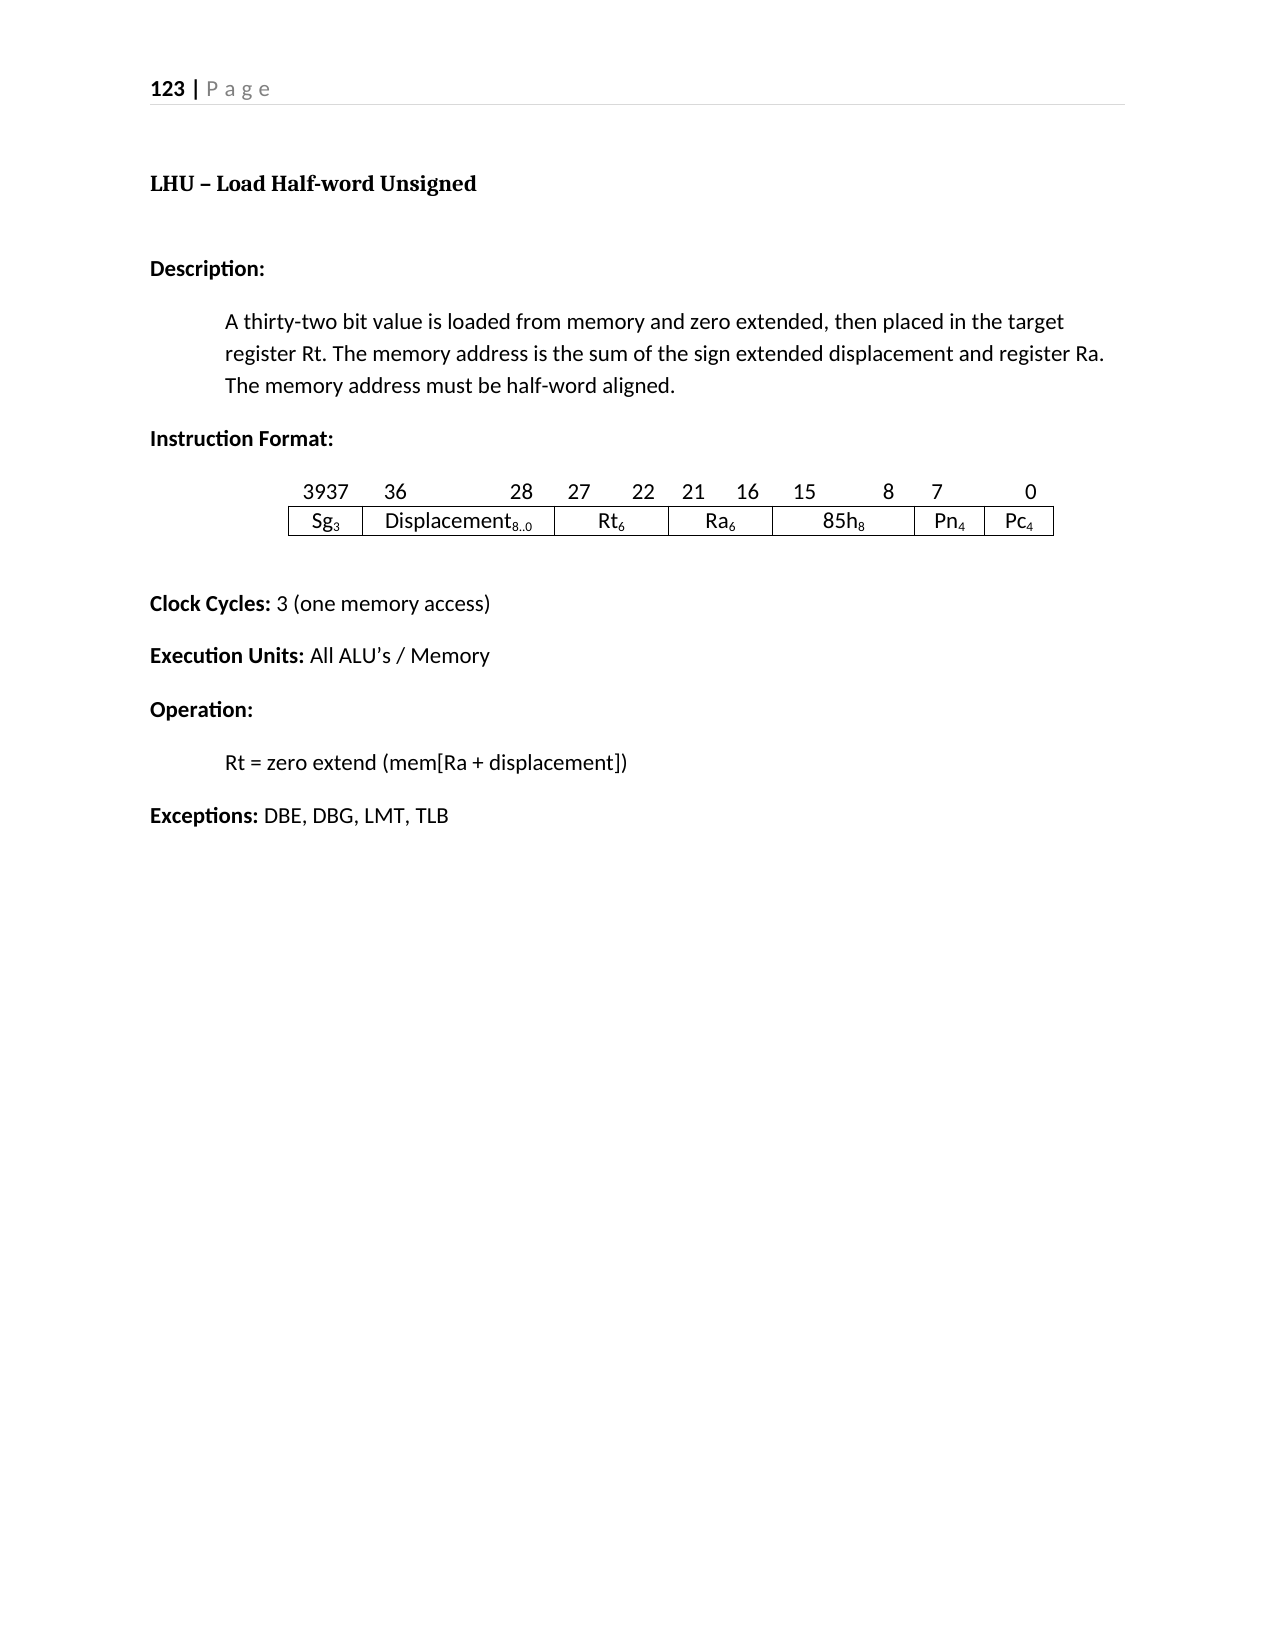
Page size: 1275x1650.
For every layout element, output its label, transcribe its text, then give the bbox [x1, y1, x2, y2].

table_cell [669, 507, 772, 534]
text A thirty-two bit value is loaded from memory and zero extended, then placed in the target register Rt. The memory address is the sum of the sign extended displacement and register Ra. The memory address must be half-word aligned. [225, 307, 1125, 399]
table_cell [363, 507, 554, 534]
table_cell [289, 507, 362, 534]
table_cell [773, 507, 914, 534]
text Description: [150, 254, 1125, 282]
subtitle LHU – Load Half-word Unsigned [150, 171, 1125, 197]
text Instruction Format: [150, 424, 1125, 452]
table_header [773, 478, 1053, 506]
text Operation: [150, 695, 1125, 723]
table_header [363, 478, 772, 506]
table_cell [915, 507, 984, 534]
text Clock Cycles: 3 (one memory access) [150, 589, 1125, 617]
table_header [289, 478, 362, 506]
text Exceptions: DBE, DBG, LMT, TLB [150, 801, 1125, 829]
text Rt = zero extend (mem[Ra + displacement]) [225, 748, 1125, 776]
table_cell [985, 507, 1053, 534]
text Execution Units: All ALU’s / Memory [150, 642, 1125, 670]
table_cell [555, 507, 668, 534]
